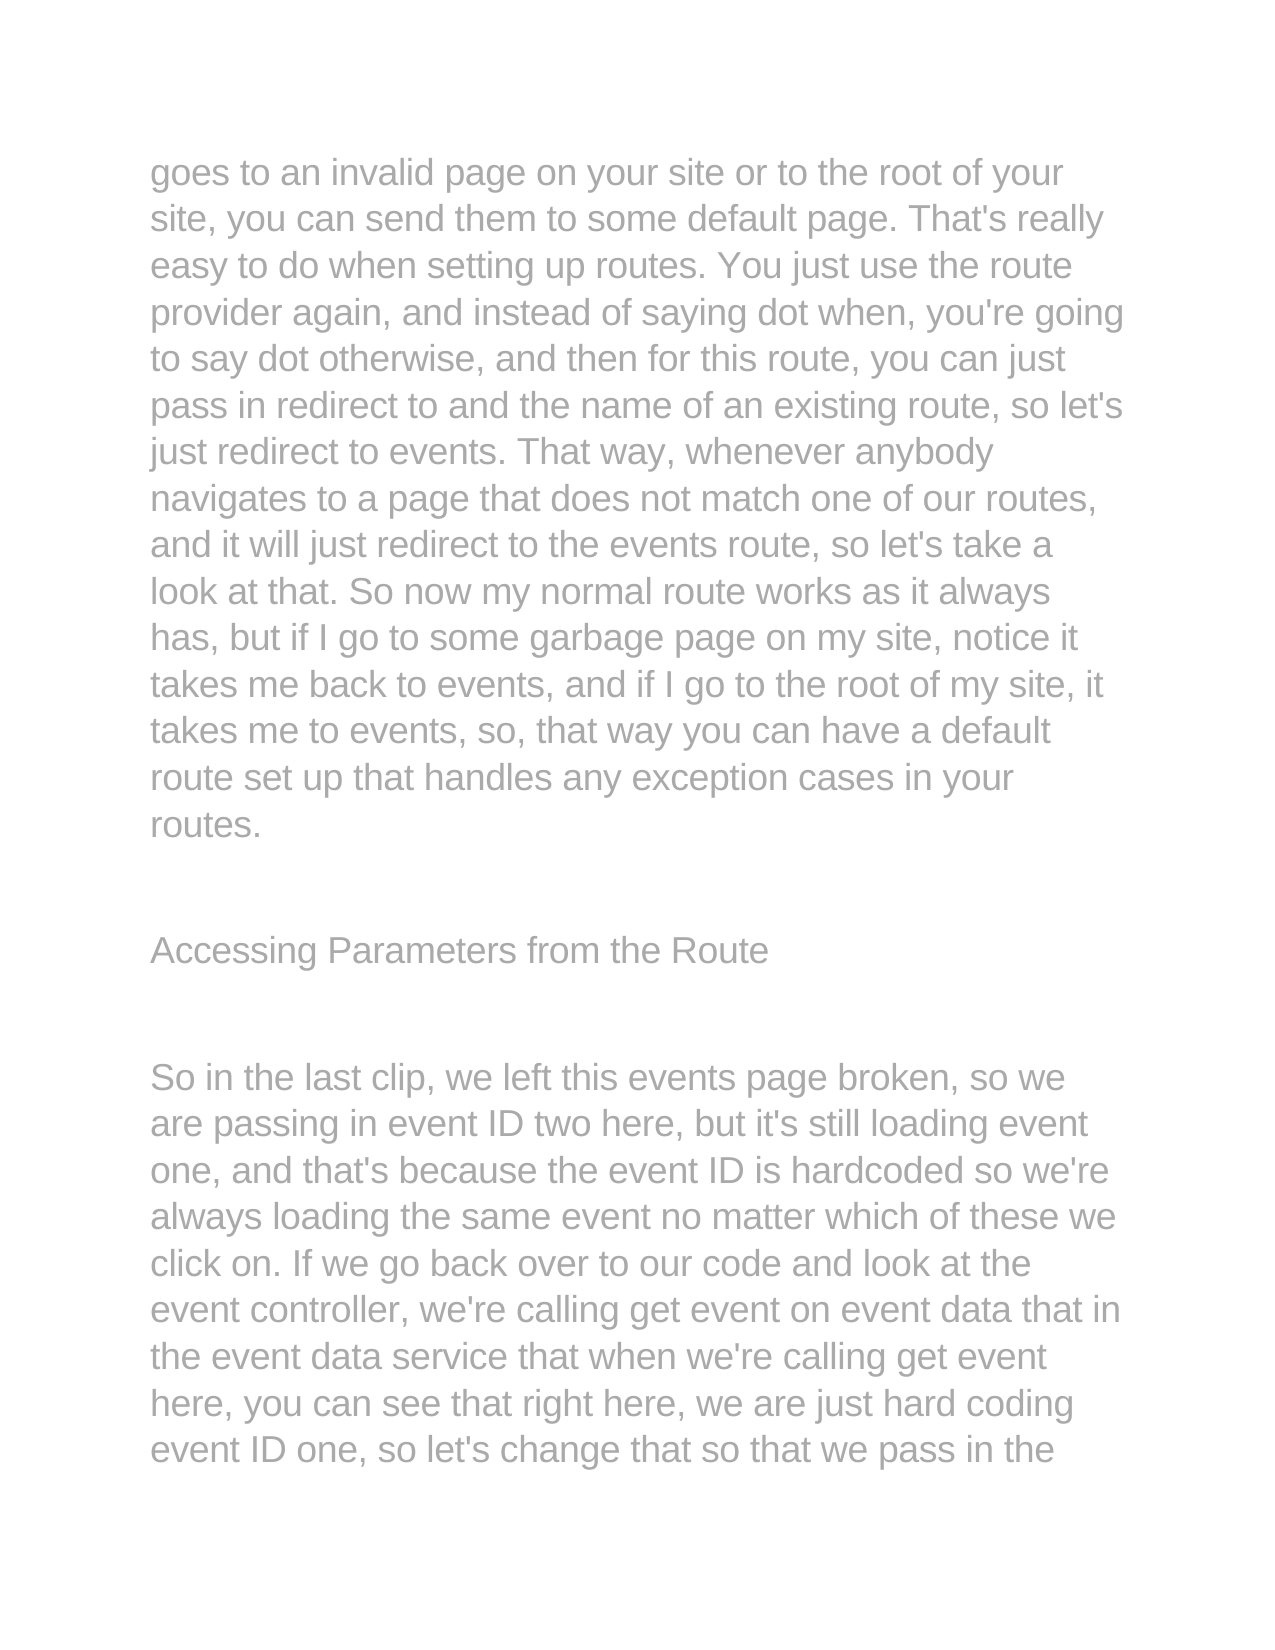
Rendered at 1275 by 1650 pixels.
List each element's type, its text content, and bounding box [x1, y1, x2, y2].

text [150, 150, 1125, 845]
text Accessing Parameters from the Route [150, 928, 1125, 971]
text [150, 1055, 1125, 1470]
